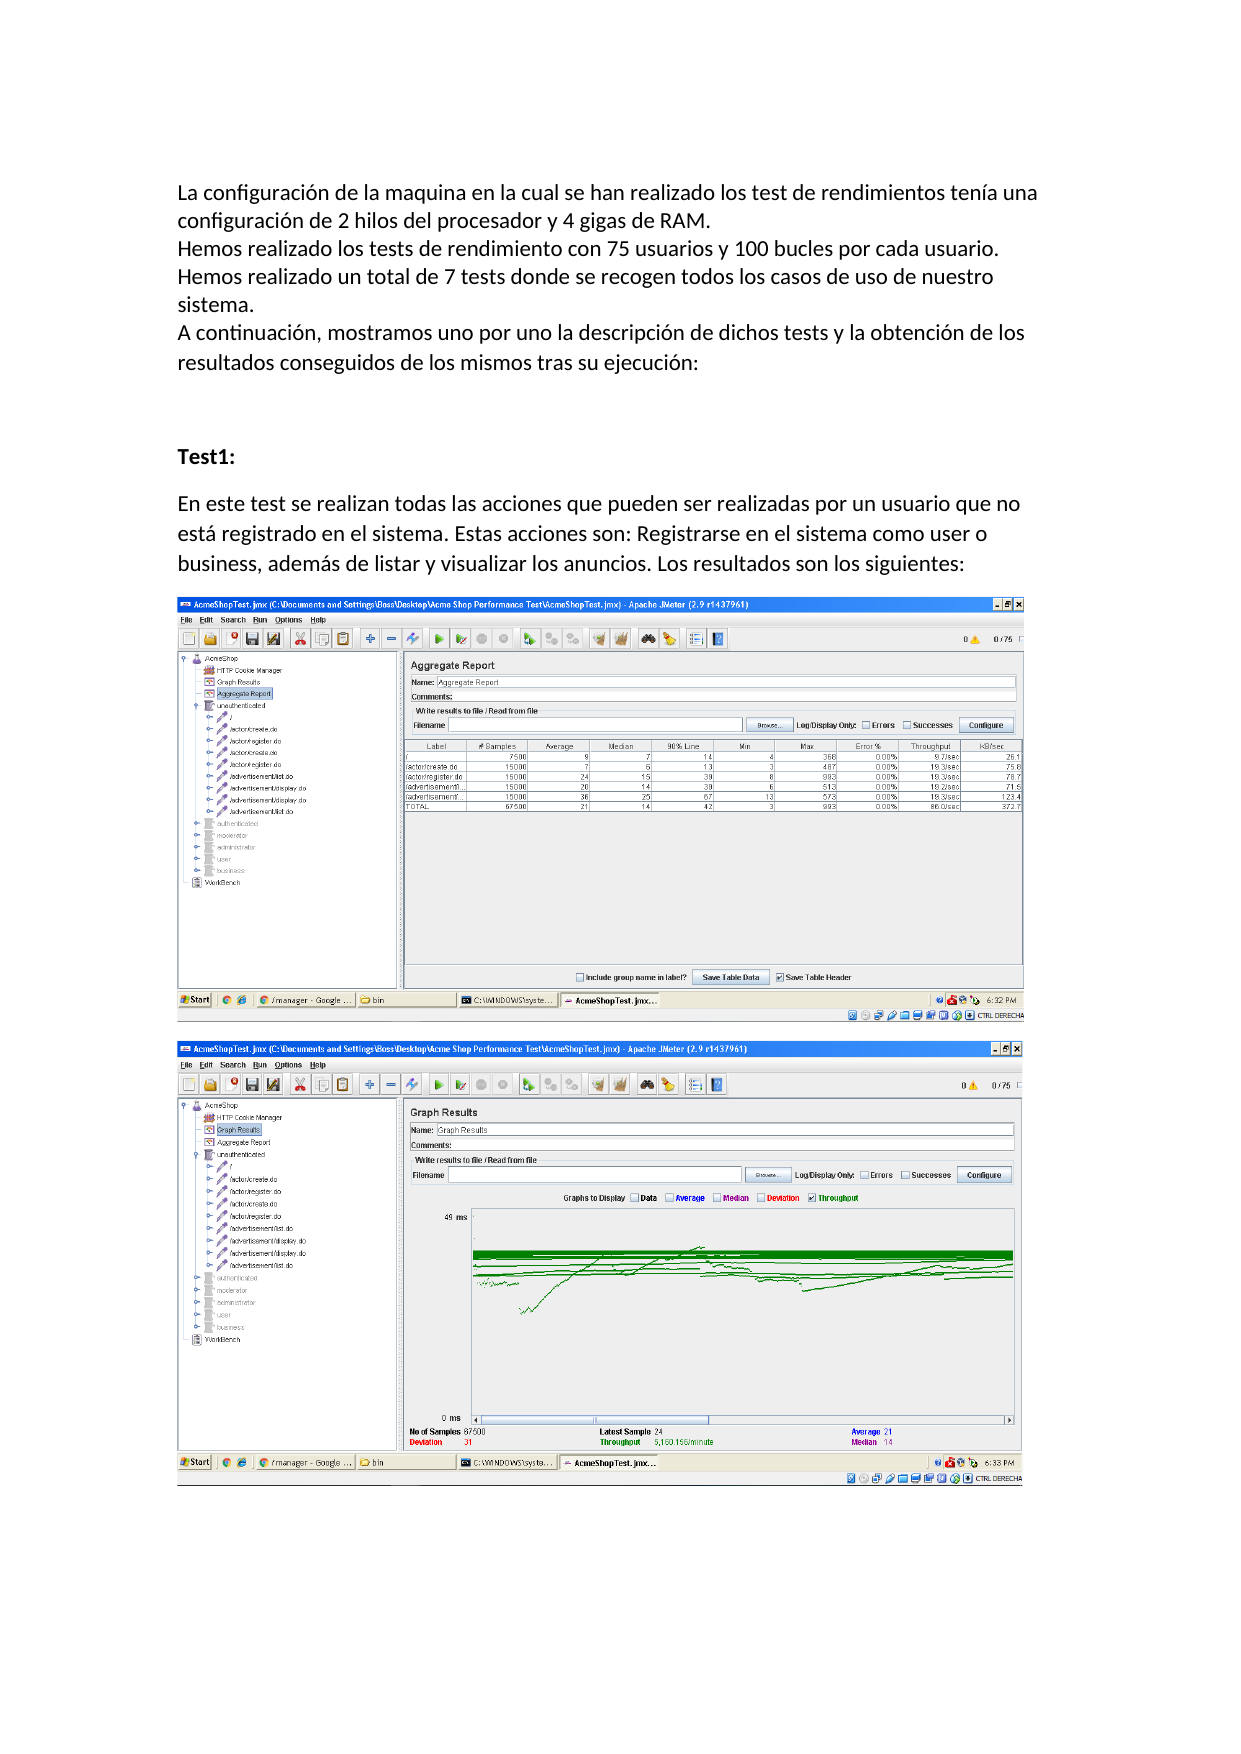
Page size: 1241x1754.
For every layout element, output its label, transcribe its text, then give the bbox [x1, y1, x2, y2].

text En este test se realizan todas las acciones que pueden ser realizadas por un usuario que no está registrado en el sistema. Estas acciones son: Registrarse en el sistema como user o business, además de listar y visualizar los anuncios. Los resultados son los siguientes: [177, 489, 1063, 577]
picture [177, 596, 1024, 1022]
picture [177, 1040, 1023, 1486]
text A continuación, mostramos uno por uno la descripción de dichos tests y la obtención de los resultados conseguidos de los mismos tras su ejecución: [177, 318, 1063, 376]
text Test1: [177, 442, 1063, 470]
text La configuración de la maquina en la cual se han realizado los test de rendimientos tenía una configuración de 2 hilos del procesador y 4 gigas de RAM. [177, 178, 1063, 234]
text Hemos realizado los tests de rendimiento con 75 usuarios y 100 bucles por cada usuario. Hemos realizado un total de 7 tests donde se recogen todos los casos de uso de nuestro sistema. [177, 234, 1063, 318]
